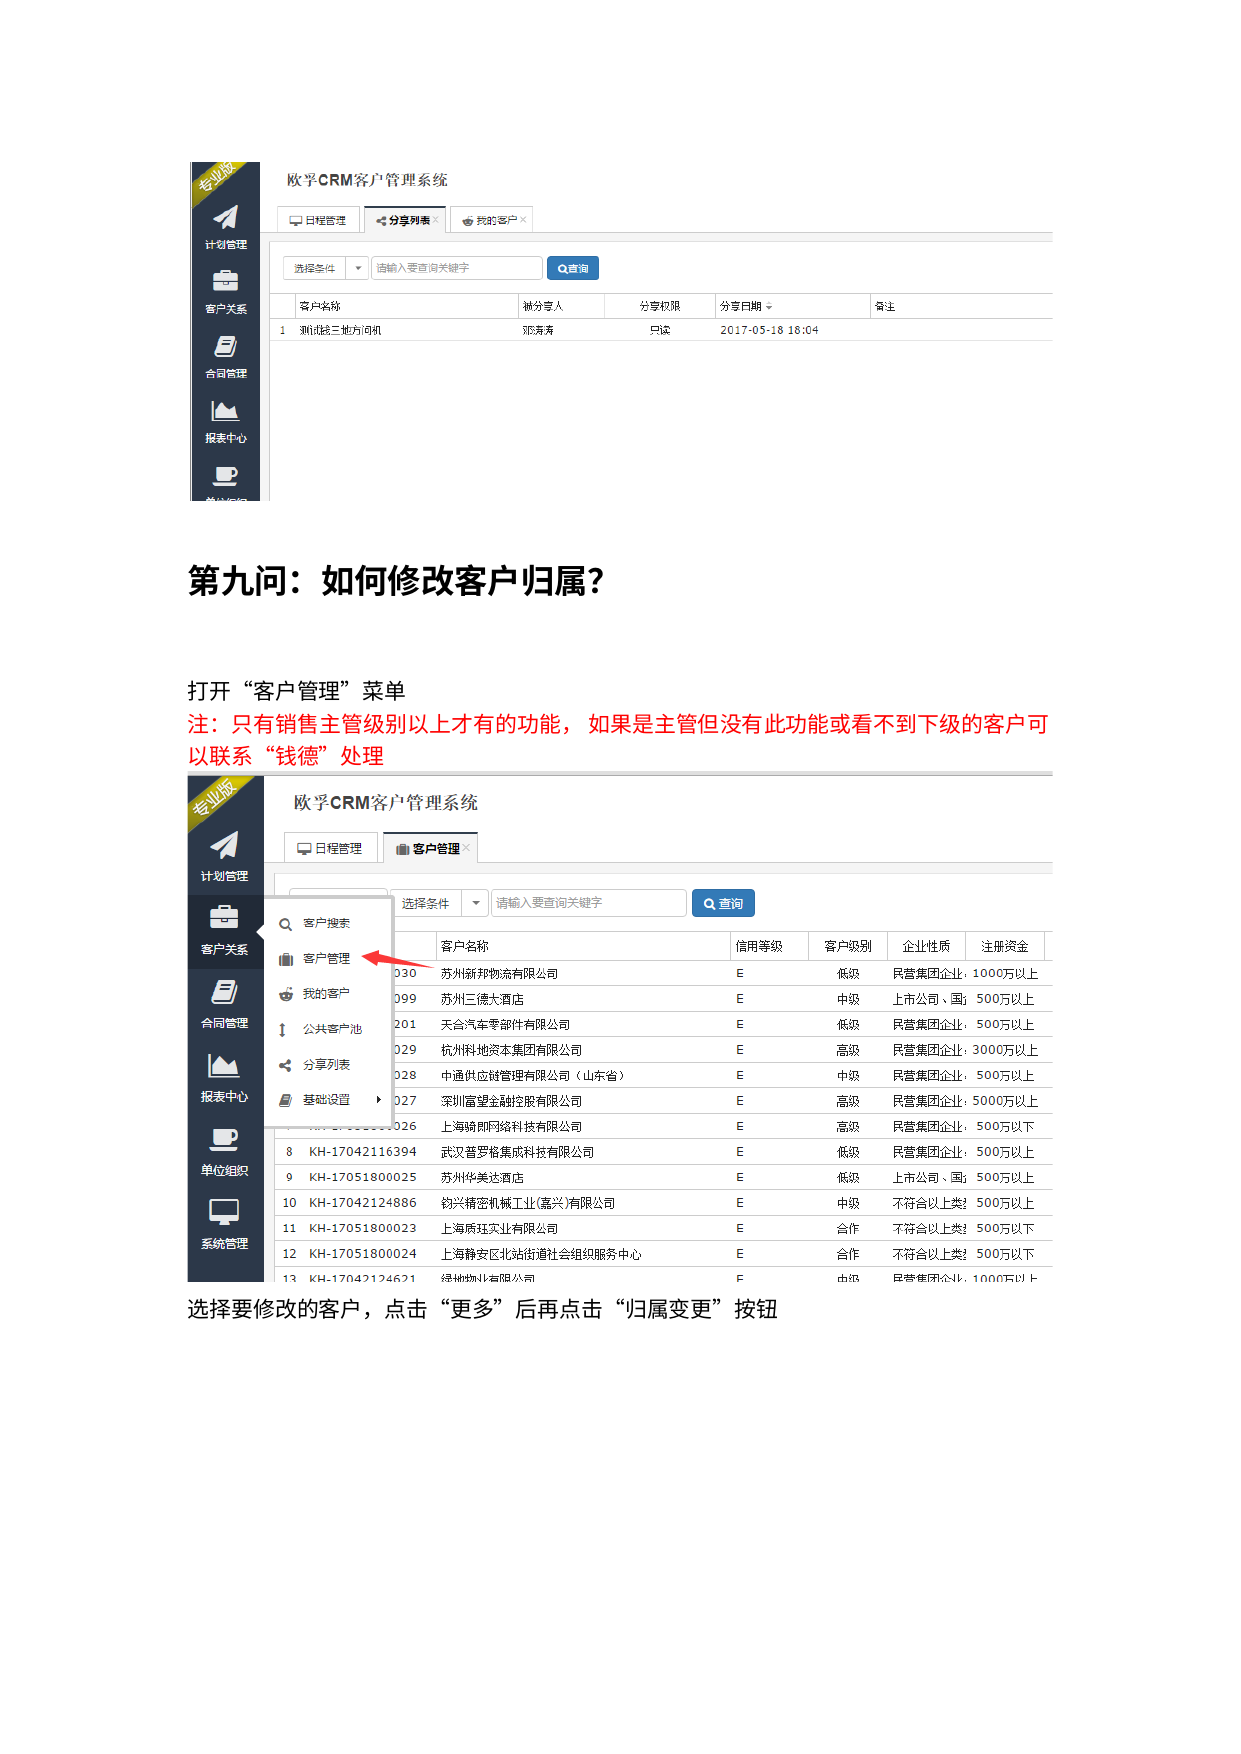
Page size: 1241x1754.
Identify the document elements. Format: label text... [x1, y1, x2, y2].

picture [187, 162, 1053, 501]
text 注：只有销售主管级别以上才有的功能， 如果是主管但没有此功能或看不到下级的客户可以联系“钱德”处理 [187, 706, 1053, 771]
text 打开“客户管理”菜单 [187, 674, 1053, 706]
subtitle 第九问：如何修改客户归属？ [187, 547, 1053, 612]
picture [187, 771, 1053, 1282]
text 选择要修改的客户，点击“更多”后再点击“归属变更”按钮 [187, 1291, 1053, 1324]
